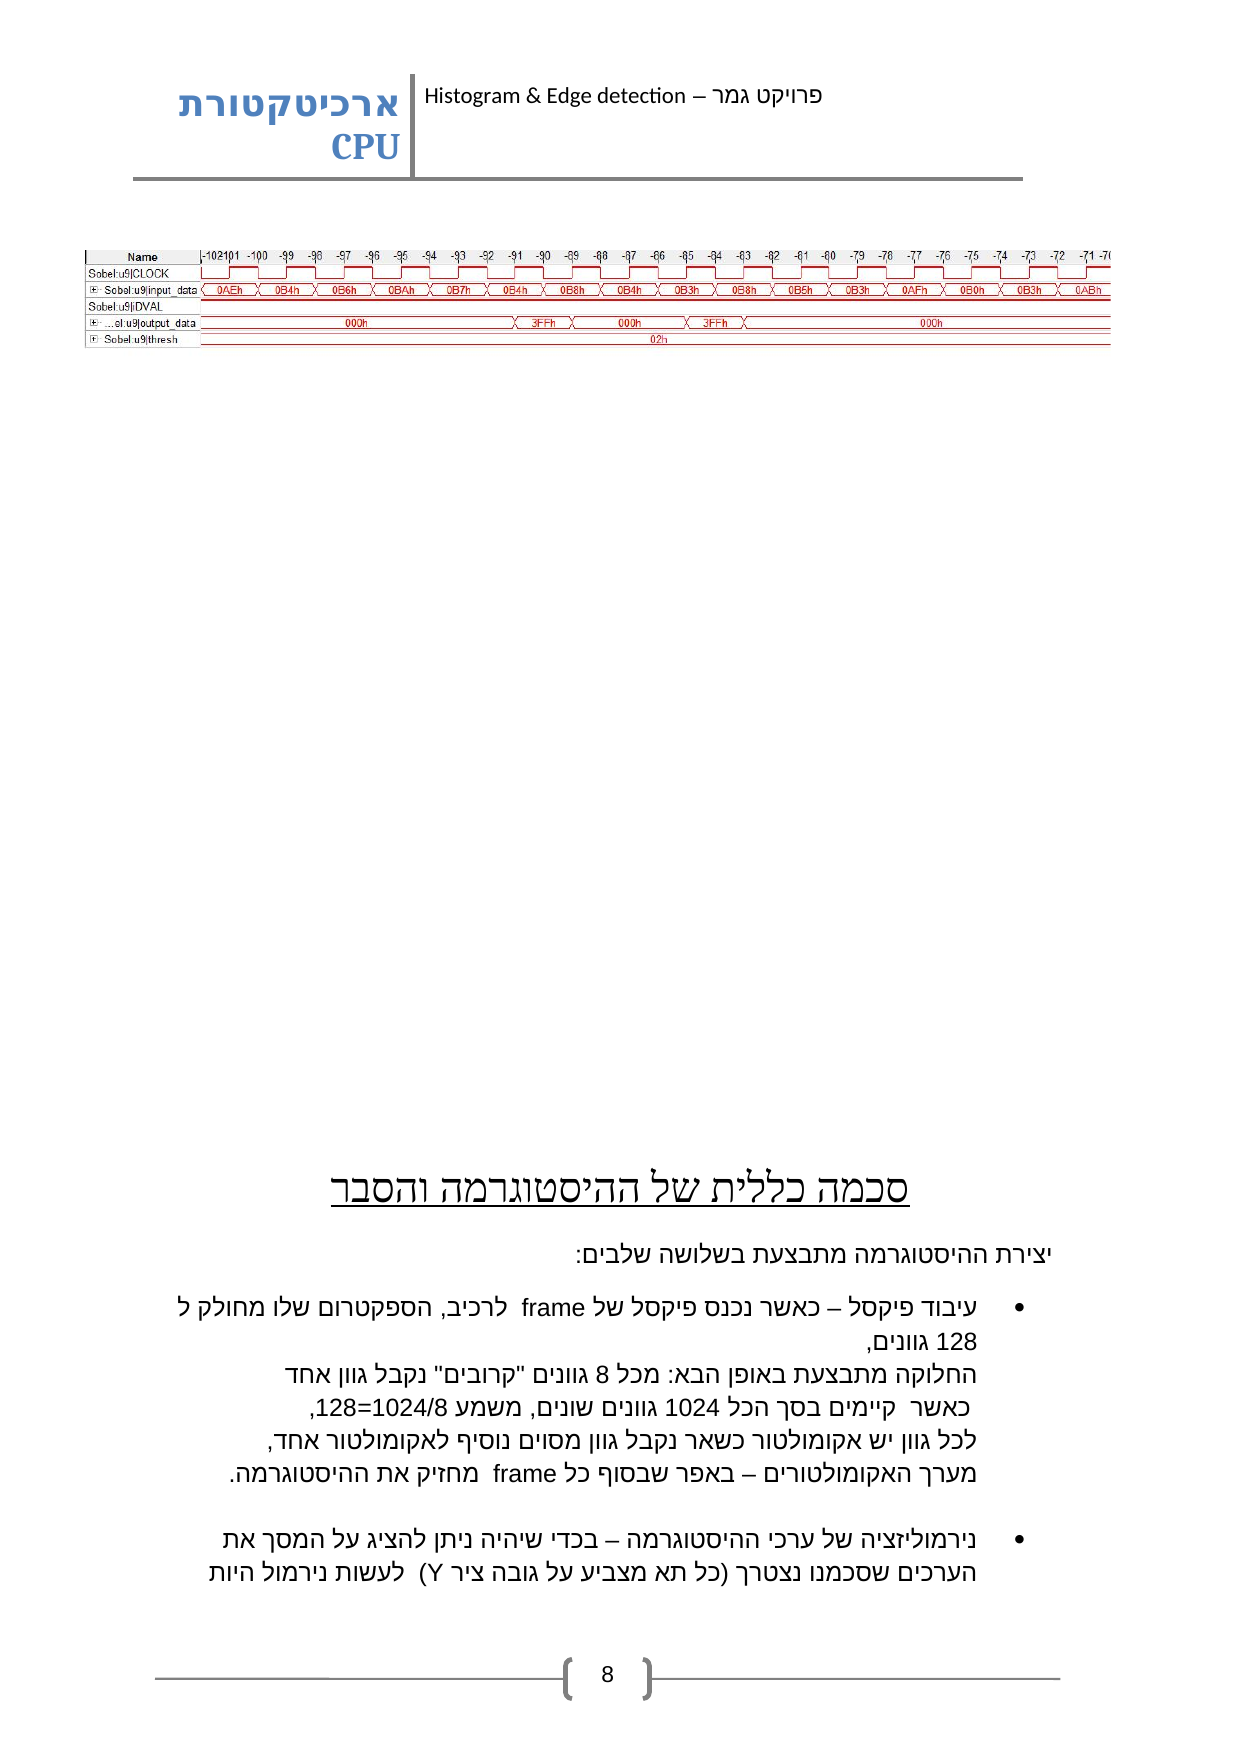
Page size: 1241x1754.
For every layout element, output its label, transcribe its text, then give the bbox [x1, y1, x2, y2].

list החלוקה מתבצעת באופן הבא: מכל 8 גוונים "קרובים" נקבל גוון אחד [162, 1359, 978, 1388]
picture [84, 250, 1111, 436]
list כאשר קיימים בסך הכל 1024 גוונים שונים, משמע 1024/8=128, [162, 1393, 978, 1421]
list לכל גוון יש אקומולטור כשאר נקבל גוון מסוים נוסיף לאקומולטור אחד, מערך האקומולטורים – באפר שבסוף כל frame מחזיק את ההיסטוגרמה. [162, 1426, 978, 1487]
list עיבוד פיקסל – כאשר נכנס פיקסל של frame לרכיב, הספקטרום שלו מחולק ל128 גוונים, [162, 1293, 1015, 1355]
text סכמה כללית של ההיסטוגרמה והסבר [162, 1164, 1053, 1212]
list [162, 1525, 1015, 1587]
text יצירת ההיסטוגרמה מתבצעת בשלושה שלבים: [162, 1239, 1053, 1268]
